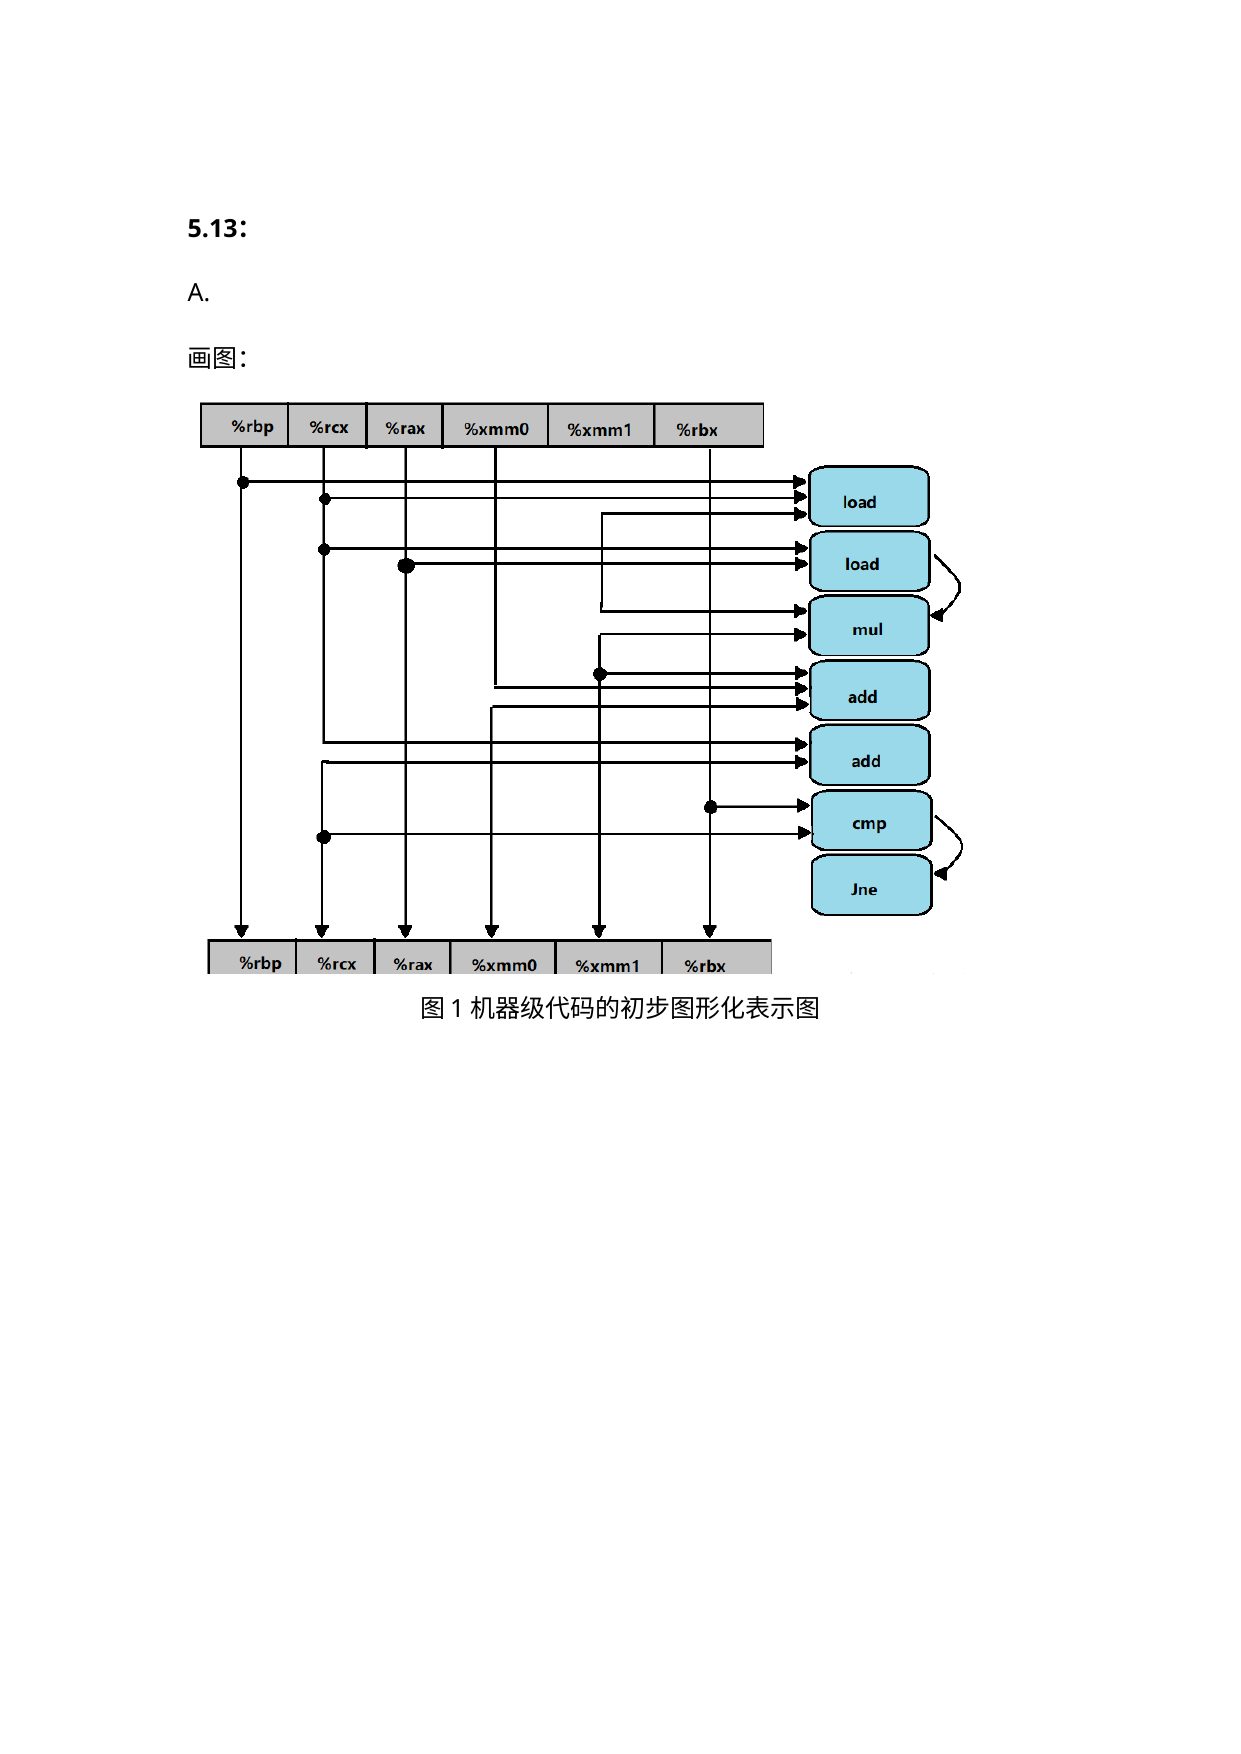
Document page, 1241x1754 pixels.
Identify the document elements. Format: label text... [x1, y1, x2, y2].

text 画图： [187, 324, 1053, 389]
picture [187, 389, 974, 974]
text 5.13： [187, 162, 1053, 259]
text 图1 机器级代码的初步图形化表示图 [187, 974, 1053, 1039]
text A. [187, 259, 1053, 324]
